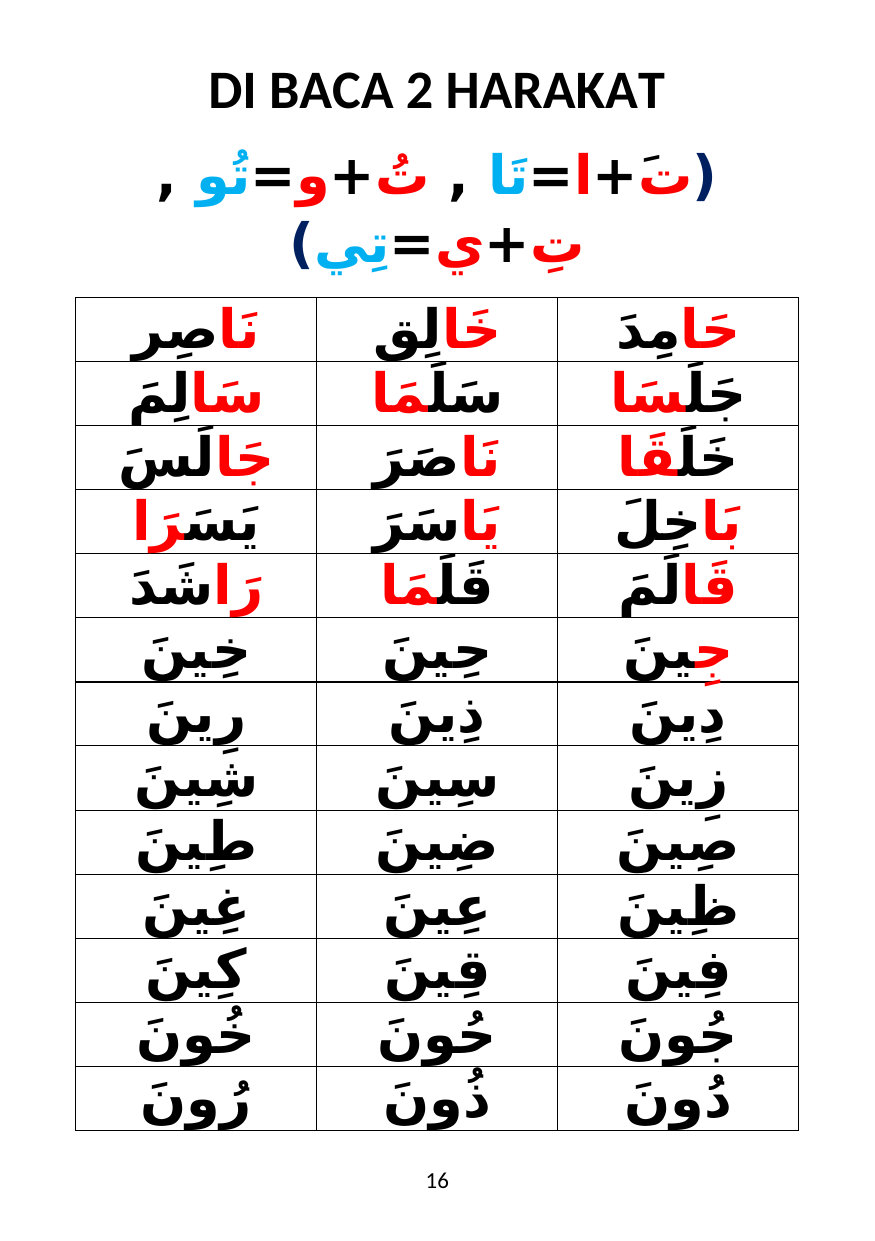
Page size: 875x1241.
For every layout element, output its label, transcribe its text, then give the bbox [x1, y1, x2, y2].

table_cell سِينَ [317, 746, 557, 809]
table_cell جَلَسَا [558, 362, 798, 425]
table_cell قَلَمَا [317, 554, 557, 617]
table_cell رُونَ [76, 1067, 316, 1130]
table_cell دُونَ [558, 1067, 798, 1130]
table_cell سَلَمَا [317, 362, 557, 425]
table_cell بَاخِلَ [558, 490, 798, 553]
table_cell ذِينَ [317, 683, 557, 745]
table_header حَامِدَ [558, 298, 798, 361]
table_cell عِينَ [317, 875, 557, 938]
table_cell زِينَ [558, 746, 798, 809]
table_cell رِينَ [76, 683, 316, 745]
table_cell قَالَمَ [558, 554, 798, 617]
text DI BACA 2 HARAKAT [75, 56, 799, 122]
table_cell خُونَ [76, 1003, 316, 1066]
table_cell جُونَ [558, 1003, 798, 1066]
table_cell رَاشَدَ [76, 554, 316, 617]
table_cell نَاصَرَ [317, 426, 557, 489]
table_cell يَاسَرَ [317, 490, 557, 553]
table_header خَالِق [317, 298, 557, 361]
table_cell حِينَ [317, 618, 557, 681]
table_cell صِينَ [558, 811, 798, 873]
table_cell فِينَ [558, 939, 798, 1002]
table_cell ظِينَ [558, 875, 798, 938]
table_cell سَالِمَ [76, 362, 316, 425]
table_cell شِينَ [76, 746, 316, 809]
table_cell طِينَ [76, 811, 316, 873]
table_cell دِينَ [558, 683, 798, 745]
table_cell خِينَ [76, 618, 316, 681]
table_cell يَسَرَا [76, 490, 316, 553]
table_header نَاصِر [76, 298, 316, 361]
table_cell كِينَ [76, 939, 316, 1002]
table_cell حُونَ [317, 1003, 557, 1066]
text (تَ+ا=تَا , تُ+و=تُو , تِ+ي=تِي) [75, 144, 799, 275]
table_cell ضِينَ [317, 811, 557, 873]
table_cell جَالَسَ [76, 426, 316, 489]
table_cell ذُونَ [317, 1067, 557, 1130]
table_cell خَلَقَا [558, 426, 798, 489]
table_cell قِينَ [317, 939, 557, 1002]
table_cell جِينَ [558, 618, 798, 681]
table_cell غِينَ [76, 875, 316, 938]
